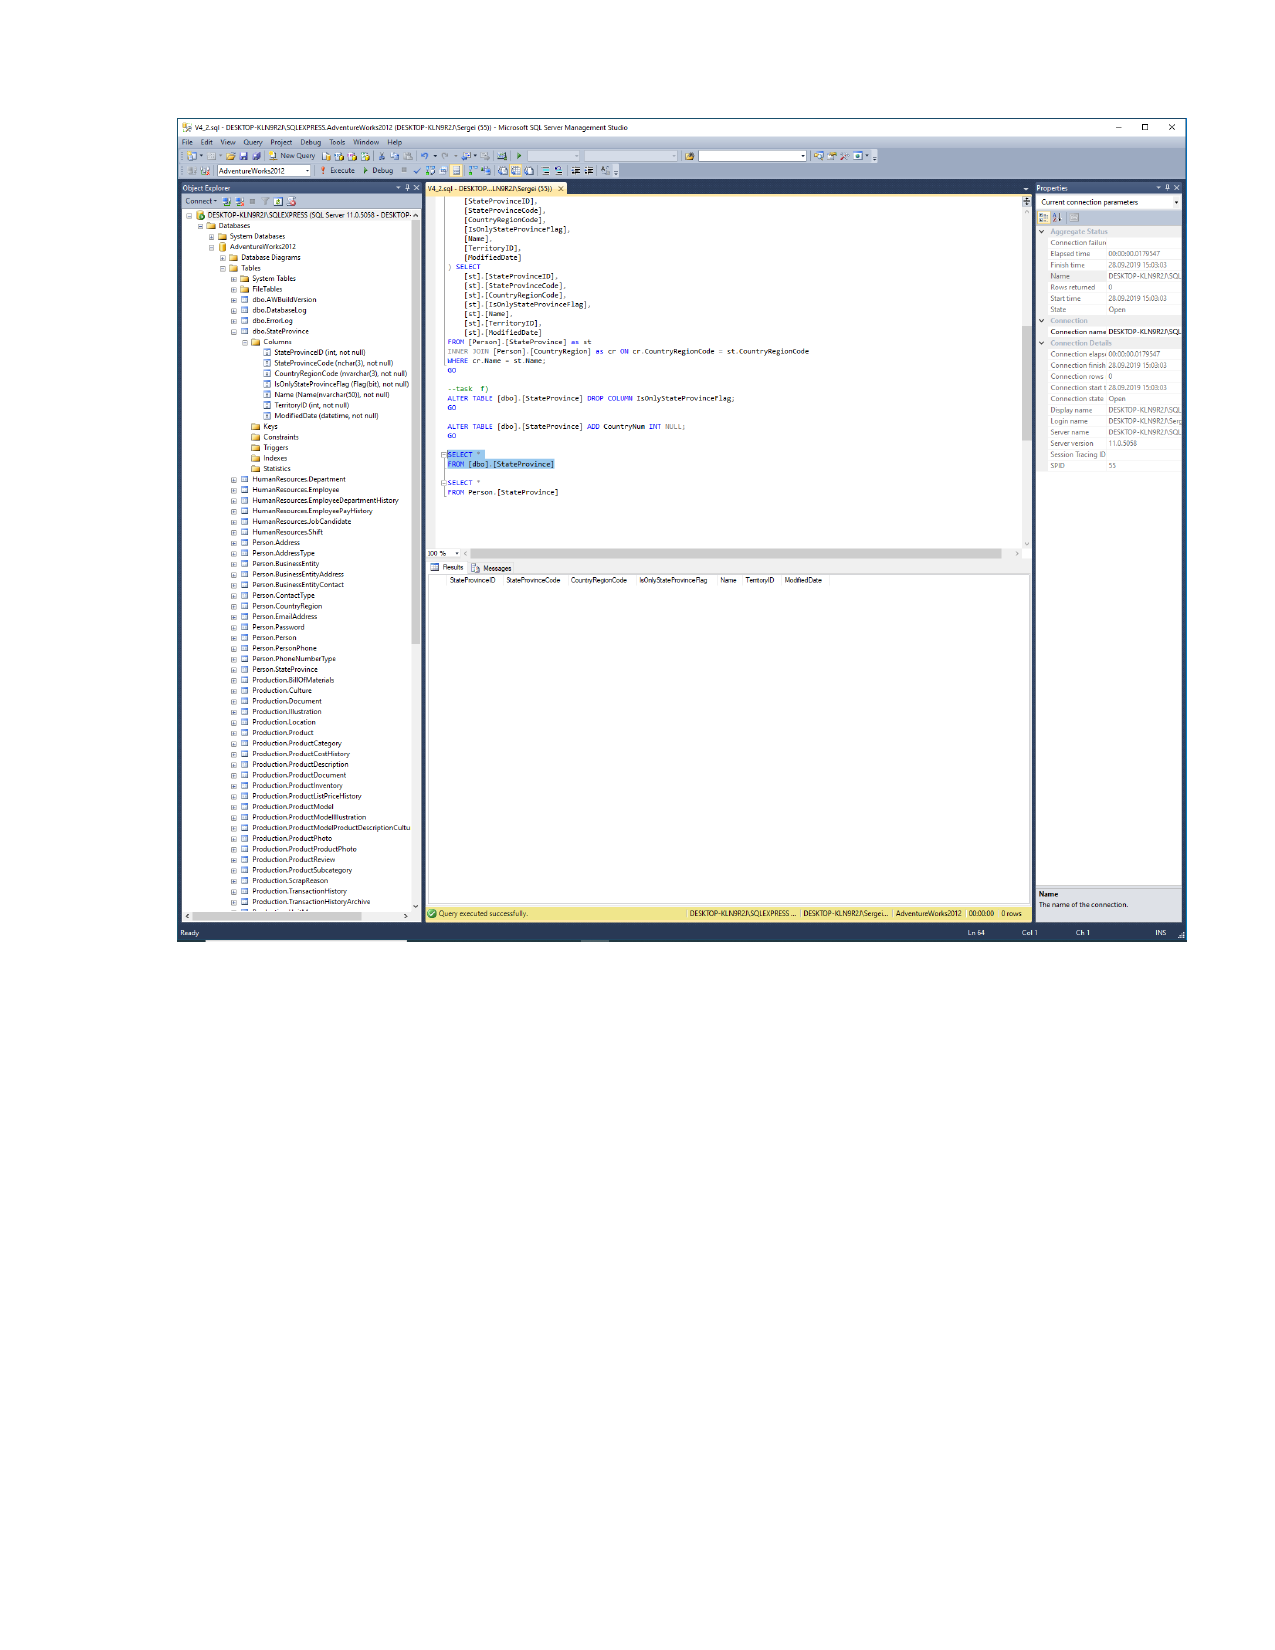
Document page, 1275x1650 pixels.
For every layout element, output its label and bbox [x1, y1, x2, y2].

picture [177, 118, 1187, 942]
